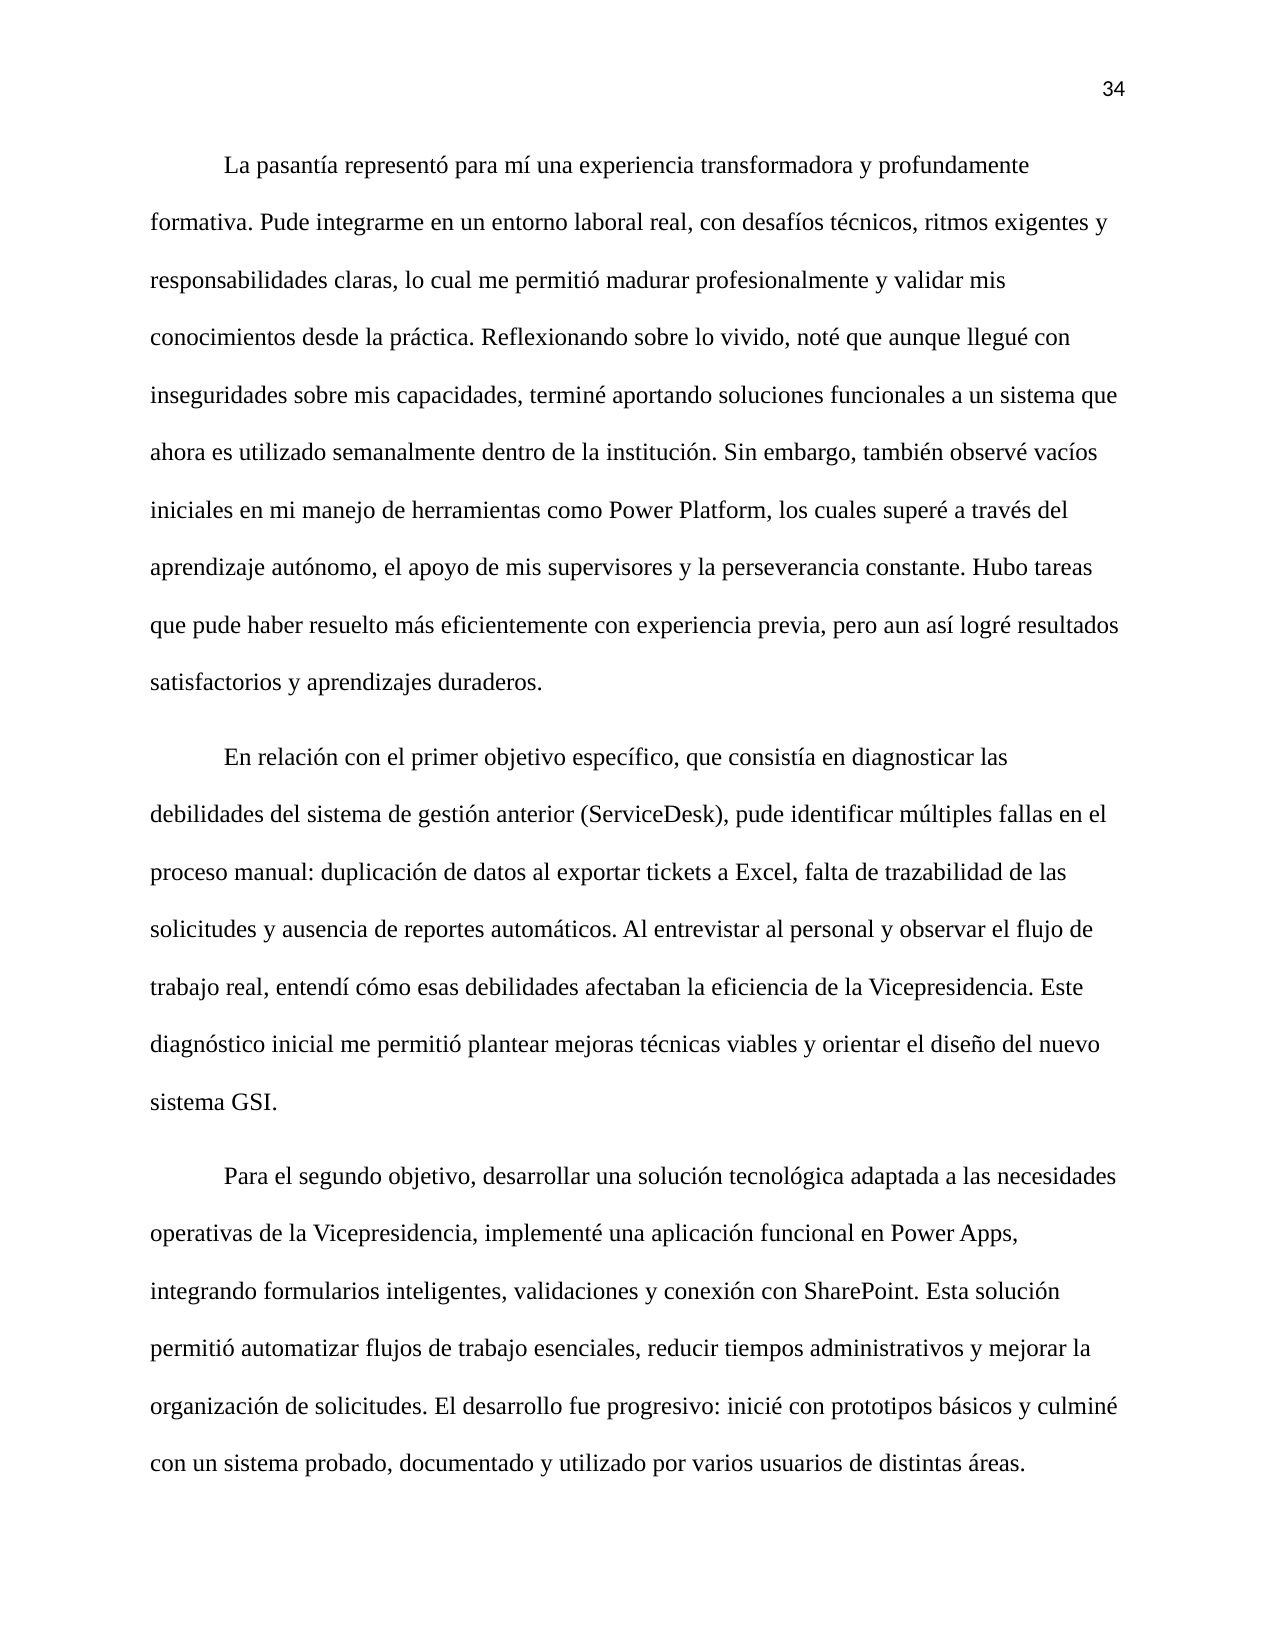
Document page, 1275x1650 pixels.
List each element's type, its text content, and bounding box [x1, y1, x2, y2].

text La pasantía representó para mí una experiencia transformadora y profundamente formativa. Pude integrarme en un entorno laboral real, con desafíos técnicos, ritmos exigentes y responsabilidades claras, lo cual me permitió madurar profesionalmente y validar mis conocimientos desde la práctica. Reflexionando sobre lo vivido, noté que aunque llegué con inseguridades sobre mis capacidades, terminé aportando soluciones funcionales a un sistema que ahora es utilizado semanalmente dentro de la institución. Sin embargo, también observé vacíos iniciales en mi manejo de herramientas como Power Platform, los cuales superé a través del aprendizaje autónomo, el apoyo de mis supervisores y la perseverancia constante. Hubo tareas que pude haber resuelto más eficientemente con experiencia previa, pero aun así logré resultados satisfactorios y aprendizajes duraderos. [150, 150, 1125, 696]
text En relación con el primer objetivo específico, que consistía en diagnosticar las debilidades del sistema de gestión anterior (ServiceDesk), pude identificar múltiples fallas en el proceso manual: duplicación de datos al exportar tickets a Excel, falta de trazabilidad de las solicitudes y ausencia de reportes automáticos. Al entrevistar al personal y observar el flujo de trabajo real, entendí cómo esas debilidades afectaban la eficiencia de la Vicepresidencia. Este diagnóstico inicial me permitió plantear mejoras técnicas viables y orientar el diseño del nuevo sistema GSI. [150, 742, 1125, 1115]
text Para el segundo objetivo, desarrollar una solución tecnológica adaptada a las necesidades operativas de la Vicepresidencia, implementé una aplicación funcional en Power Apps, integrando formularios inteligentes, validaciones y conexión con SharePoint. Esta solución permitió automatizar flujos de trabajo esenciales, reducir tiempos administrativos y mejorar la organización de solicitudes. El desarrollo fue progresivo: inicié con prototipos básicos y culminé con un sistema probado, documentado y utilizado por varios usuarios de distintas áreas. [150, 1161, 1125, 1477]
